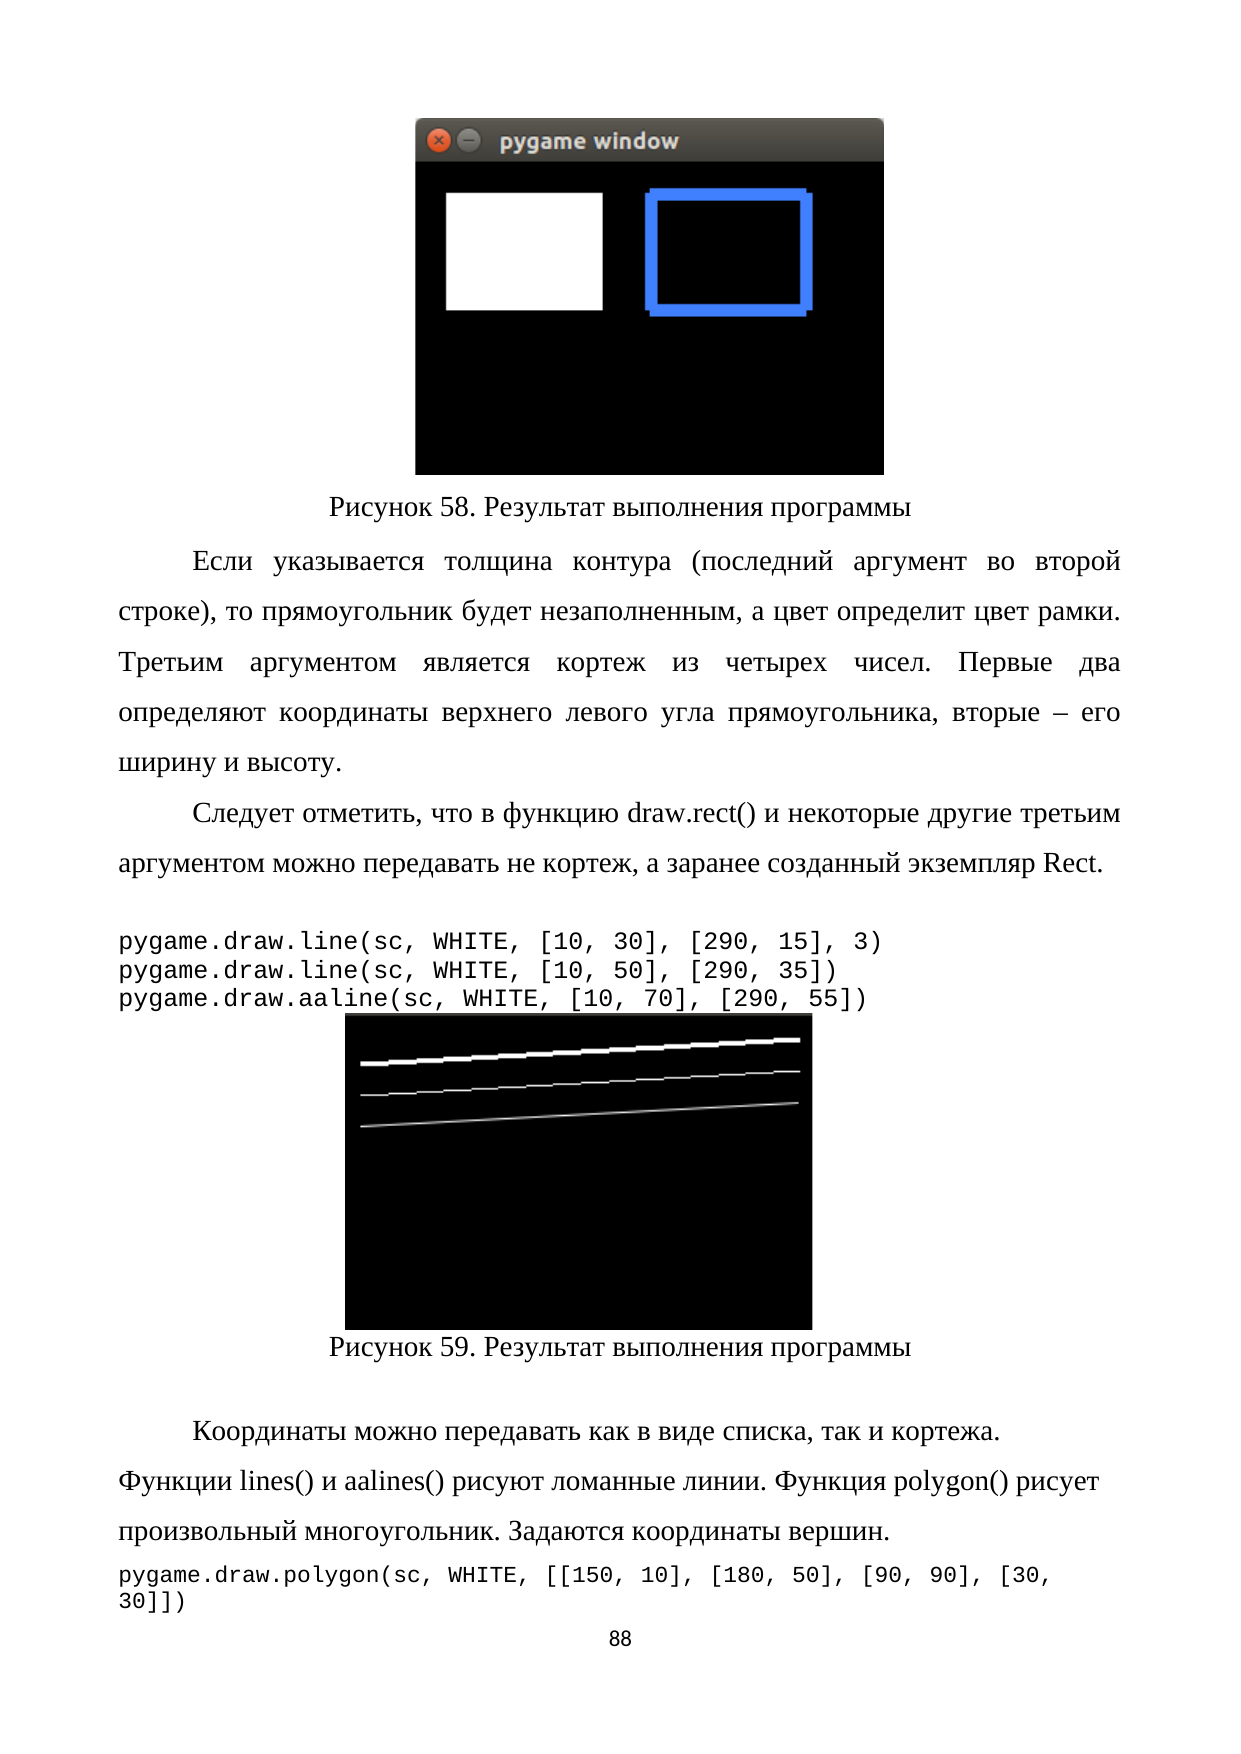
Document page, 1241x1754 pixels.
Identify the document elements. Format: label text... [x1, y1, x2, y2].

text Следует отметить, что в функцию draw.rect() и некоторые другие третьим аргументом можно передавать не кортеж, а заранее созданный экземпляр Rect. [118, 795, 1122, 878]
picture [345, 1013, 813, 1330]
text pygame.draw.aaline(sc, WHITE, [10, 70], [290, 55]) [118, 986, 1122, 1014]
text pygame.draw.polygon(sc, WHITE, [[150, 10], [180, 50], [90, 90], [30, 30]]) [118, 1563, 1122, 1615]
text Если указывается толщина контура (последний аргумент во второй строке), то прямоугольник будет незаполненным, а цвет определит цвет рамки. Третьим аргументом является кортеж из четырех чисел. Первые два определяют координаты верхнего левого угла прямоугольника, вторые – его ширину и высоту. [118, 543, 1122, 778]
picture [415, 118, 884, 475]
text pygame.draw.line(sc, WHITE, [10, 30], [290, 15], 3) [118, 929, 1122, 957]
text Координаты можно передавать как в виде списка, так и кортежа. Функции lines() и aalines() рисуют ломанные линии. Функция polygon() рисует произвольный многоугольник. Задаются координаты вершин. [118, 1413, 1122, 1547]
text Рисунок 59. Результат выполнения программы [118, 1329, 1122, 1363]
text pygame.draw.line(sc, WHITE, [10, 50], [290, 35]) [118, 957, 1122, 986]
text Рисунок 58. Результат выполнения программы [118, 489, 1122, 522]
